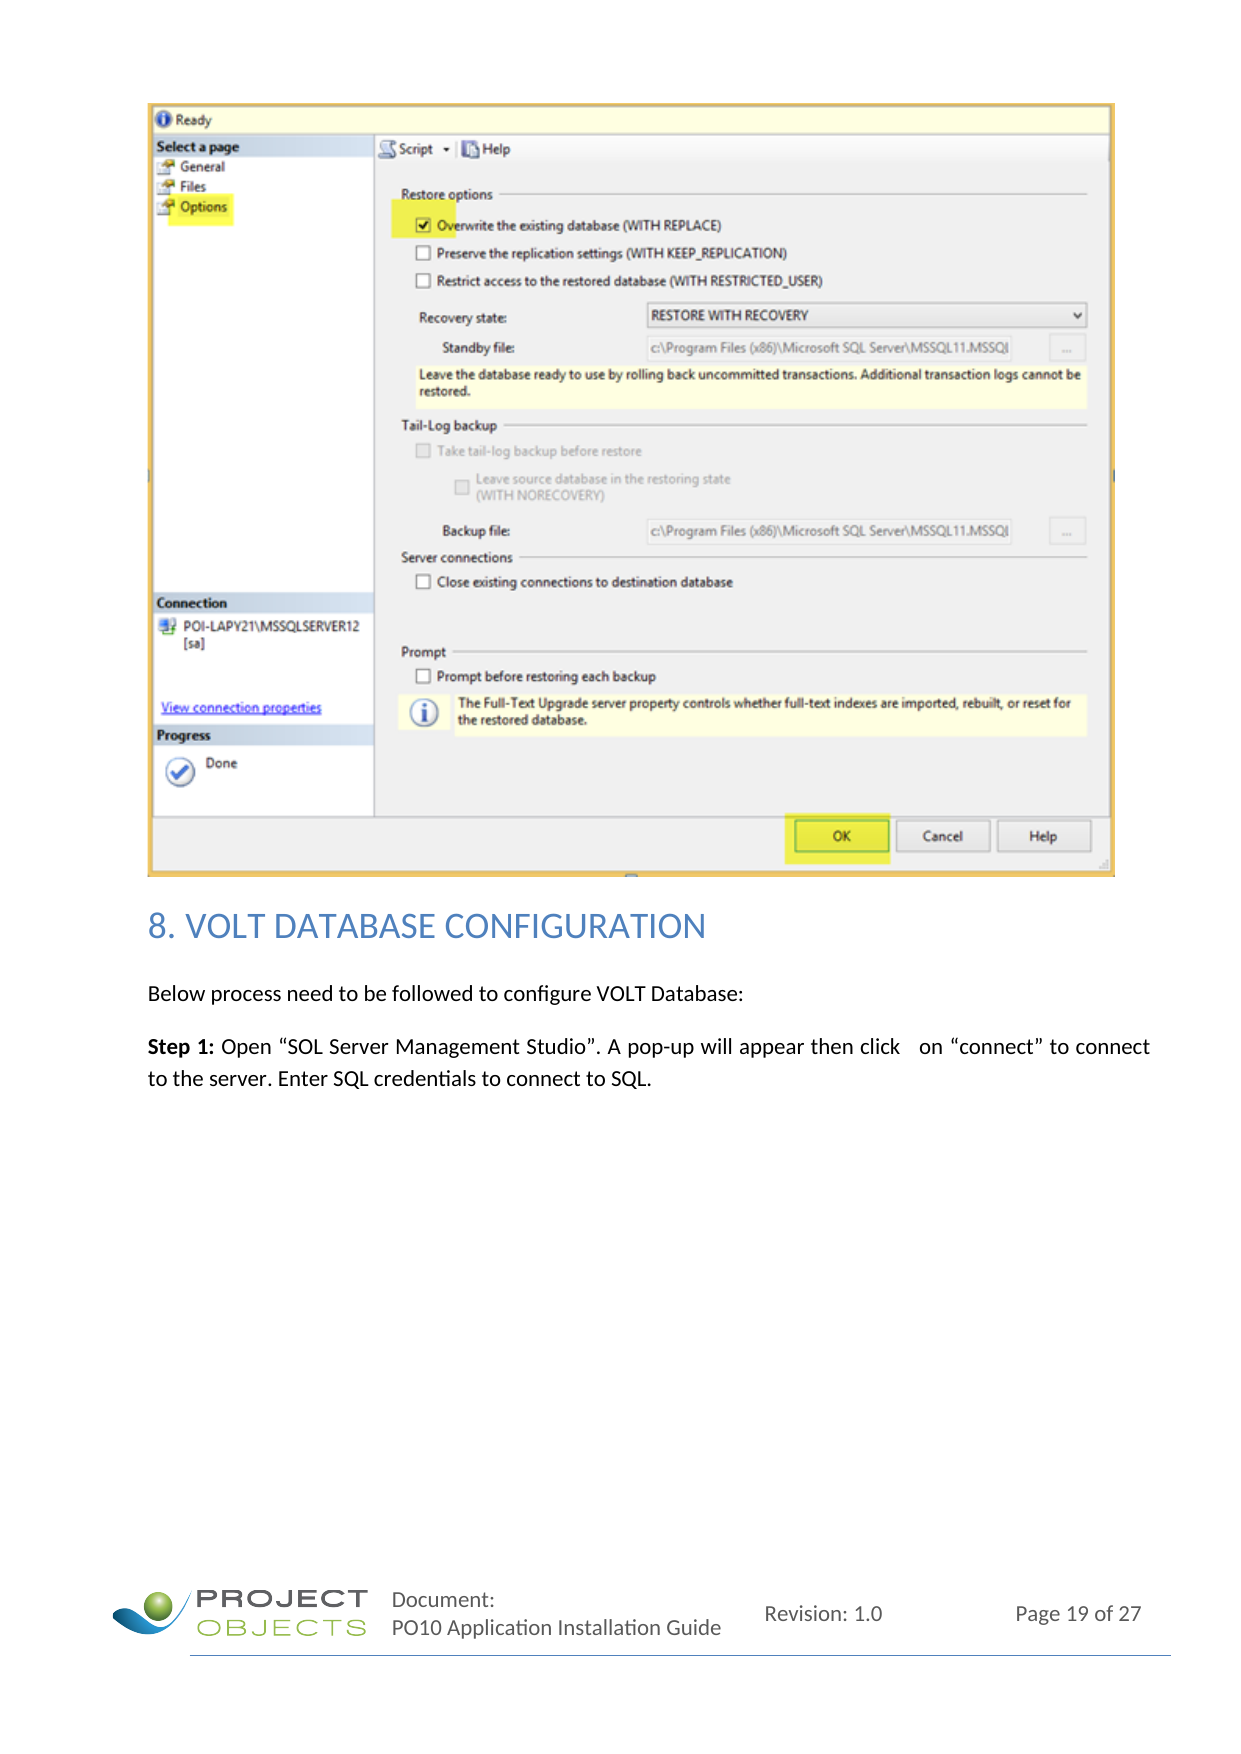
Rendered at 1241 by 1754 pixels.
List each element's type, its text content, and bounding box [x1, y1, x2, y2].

picture [112, 1590, 368, 1636]
text Step 1: Open “SOL Server Management Studio”. A pop-up will appear then click on “connect” to connect to the server. Enter SQL credentials to connect to SQL. [148, 1032, 1152, 1093]
subtitle Volt Database configuration [148, 902, 1152, 947]
text Below process need to be followed to configure VOLT Database: [148, 979, 1152, 1007]
picture [147, 103, 1115, 877]
